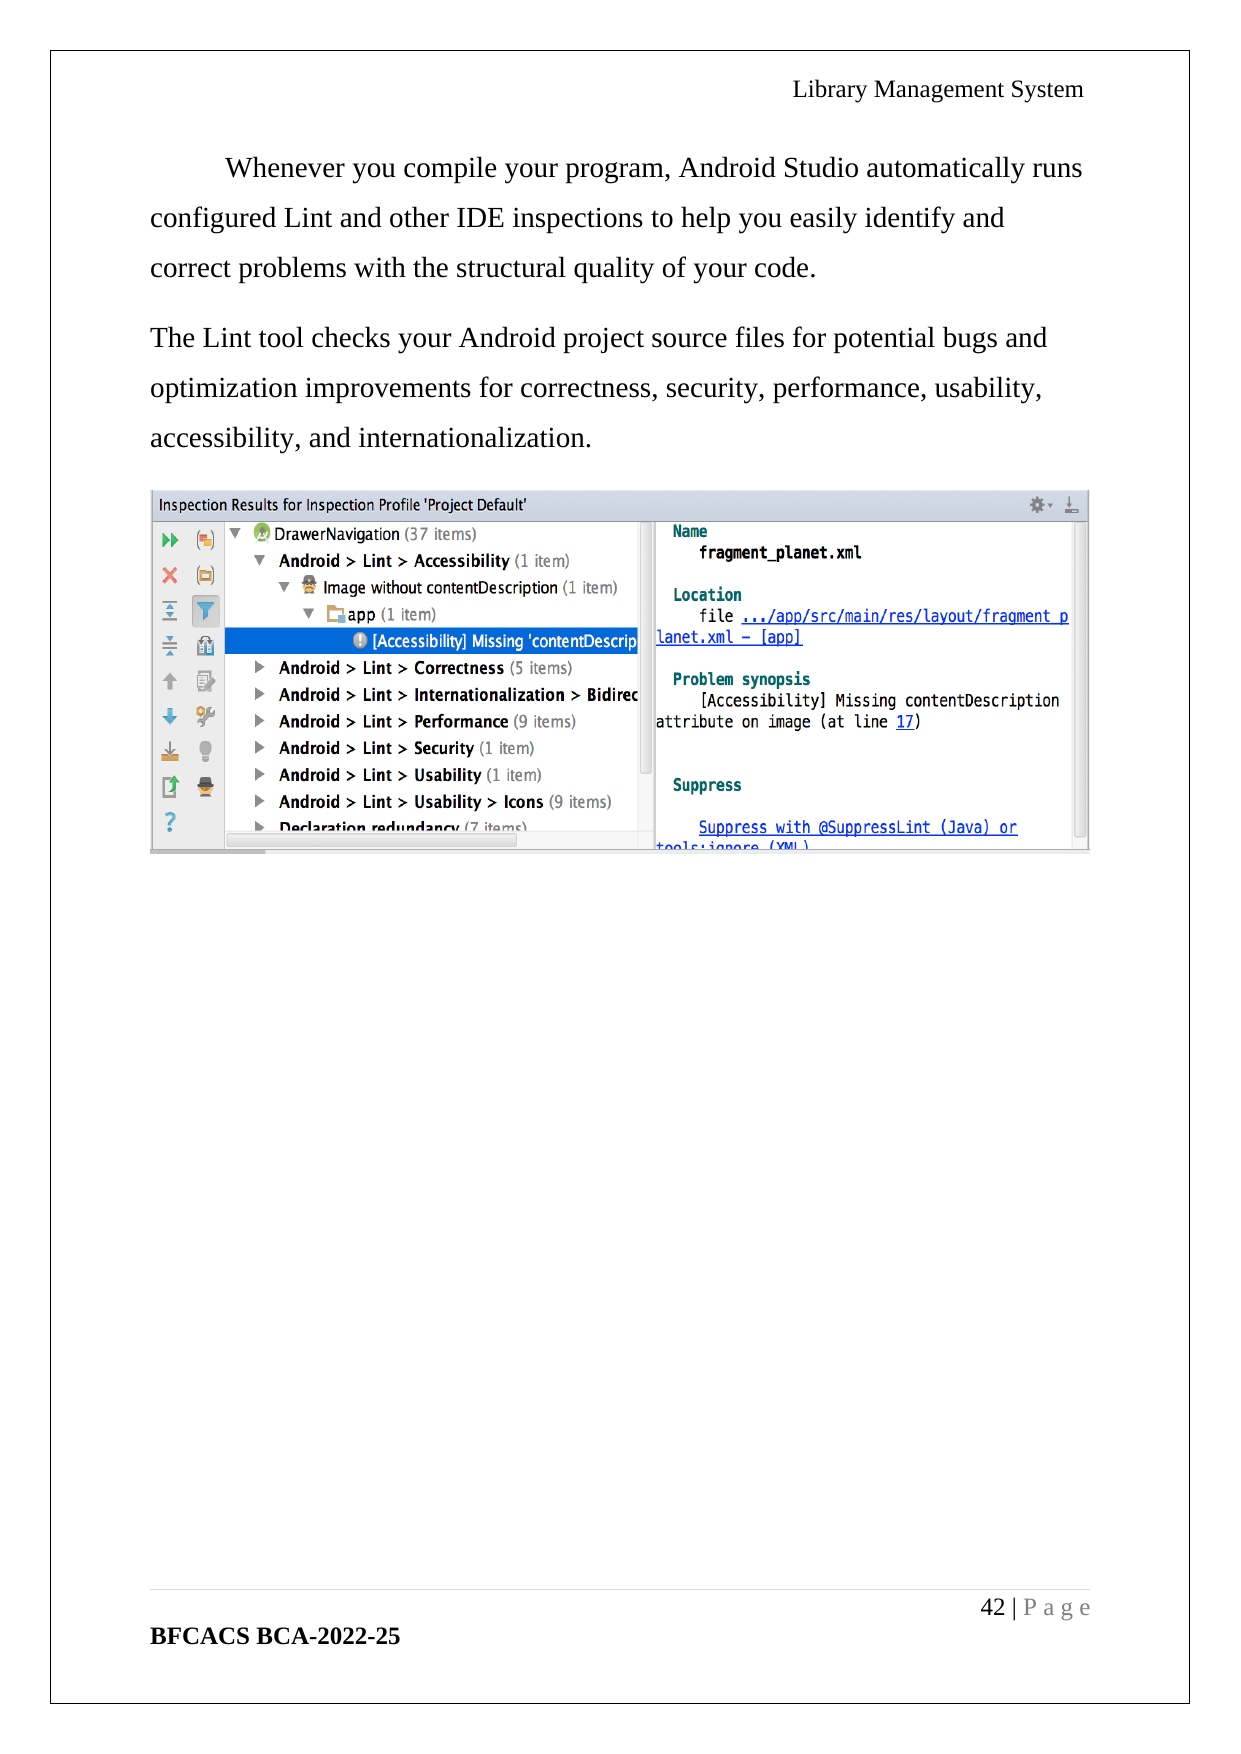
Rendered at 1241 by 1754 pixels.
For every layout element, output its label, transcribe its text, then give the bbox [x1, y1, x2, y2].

picture [150, 489, 1090, 854]
text The Lint tool checks your Android project source files for potential bugs and optimization improvements for correctness, security, performance, usability, accessibility, and internationalization. [150, 320, 1090, 454]
text Whenever you compile your program, Android Studio automatically runs configured Lint and other IDE inspections to help you easily identify and correct problems with the structural quality of your code. [150, 150, 1090, 284]
